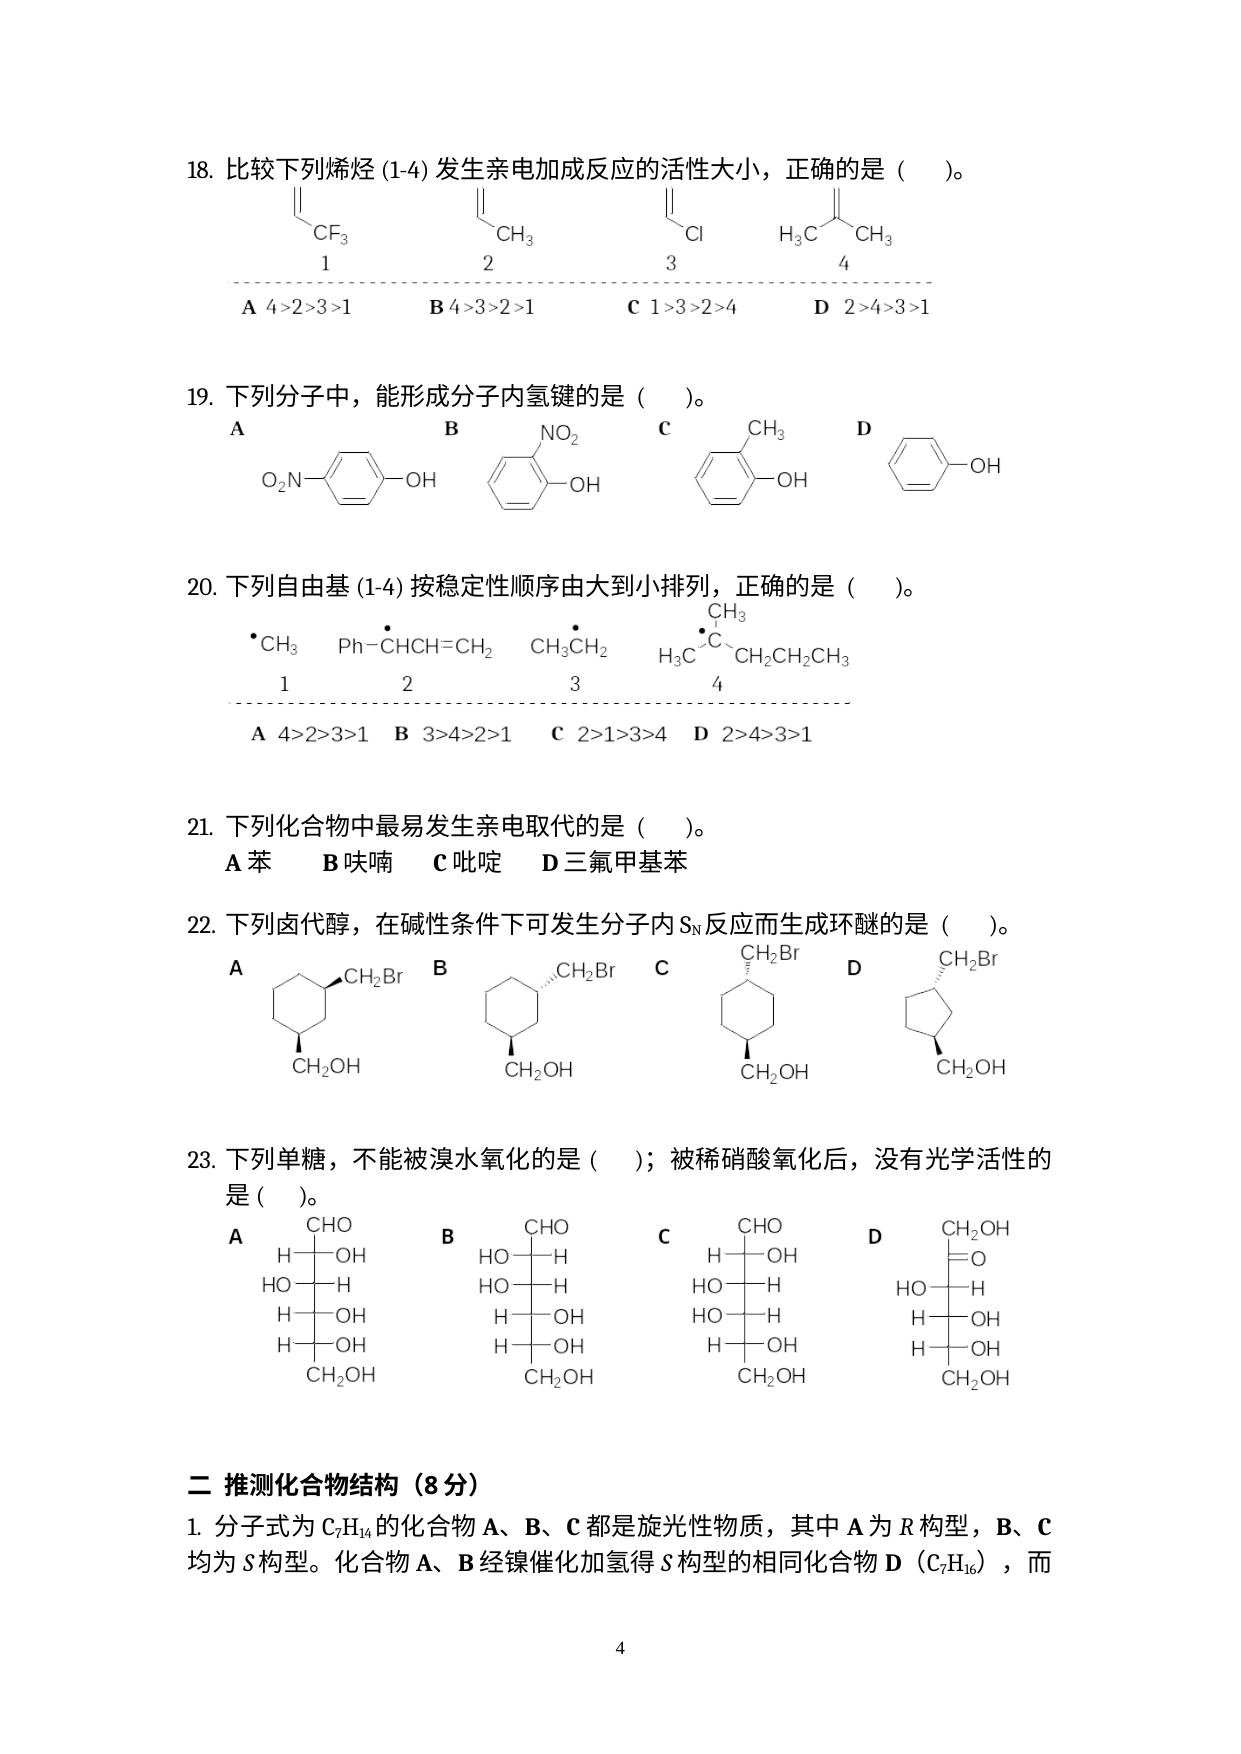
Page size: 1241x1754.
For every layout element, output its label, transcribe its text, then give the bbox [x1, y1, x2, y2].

list 下列卤代醇，在碱性条件下可发生分子内SN反应而生成环醚的是 ( )。 [187, 904, 1053, 940]
list 下列分子中，能形成分子内氢键的是 ( )。 [187, 377, 1053, 413]
text 二 推测化合物结构（8分） [187, 1444, 1053, 1507]
list 下列化合物中最易发生亲电取代的是 ( )。 [187, 807, 1053, 843]
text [187, 1507, 1053, 1579]
list 下列单糖，不能被溴水氧化的是 ( )；被稀硝酸氧化后，没有光学活性的是 ( )。 [187, 1139, 1053, 1212]
text A 苯 B 呋喃 C 吡啶 D 三氟甲基苯 [225, 843, 1053, 879]
list 下列自由基 (1-4) 按稳定性顺序由大到小排列，正确的是 ( )。 [187, 566, 1053, 602]
list 比较下列烯烃 (1-4) 发生亲电加成反应的活性大小，正确的是 ( )。 [187, 150, 1053, 186]
